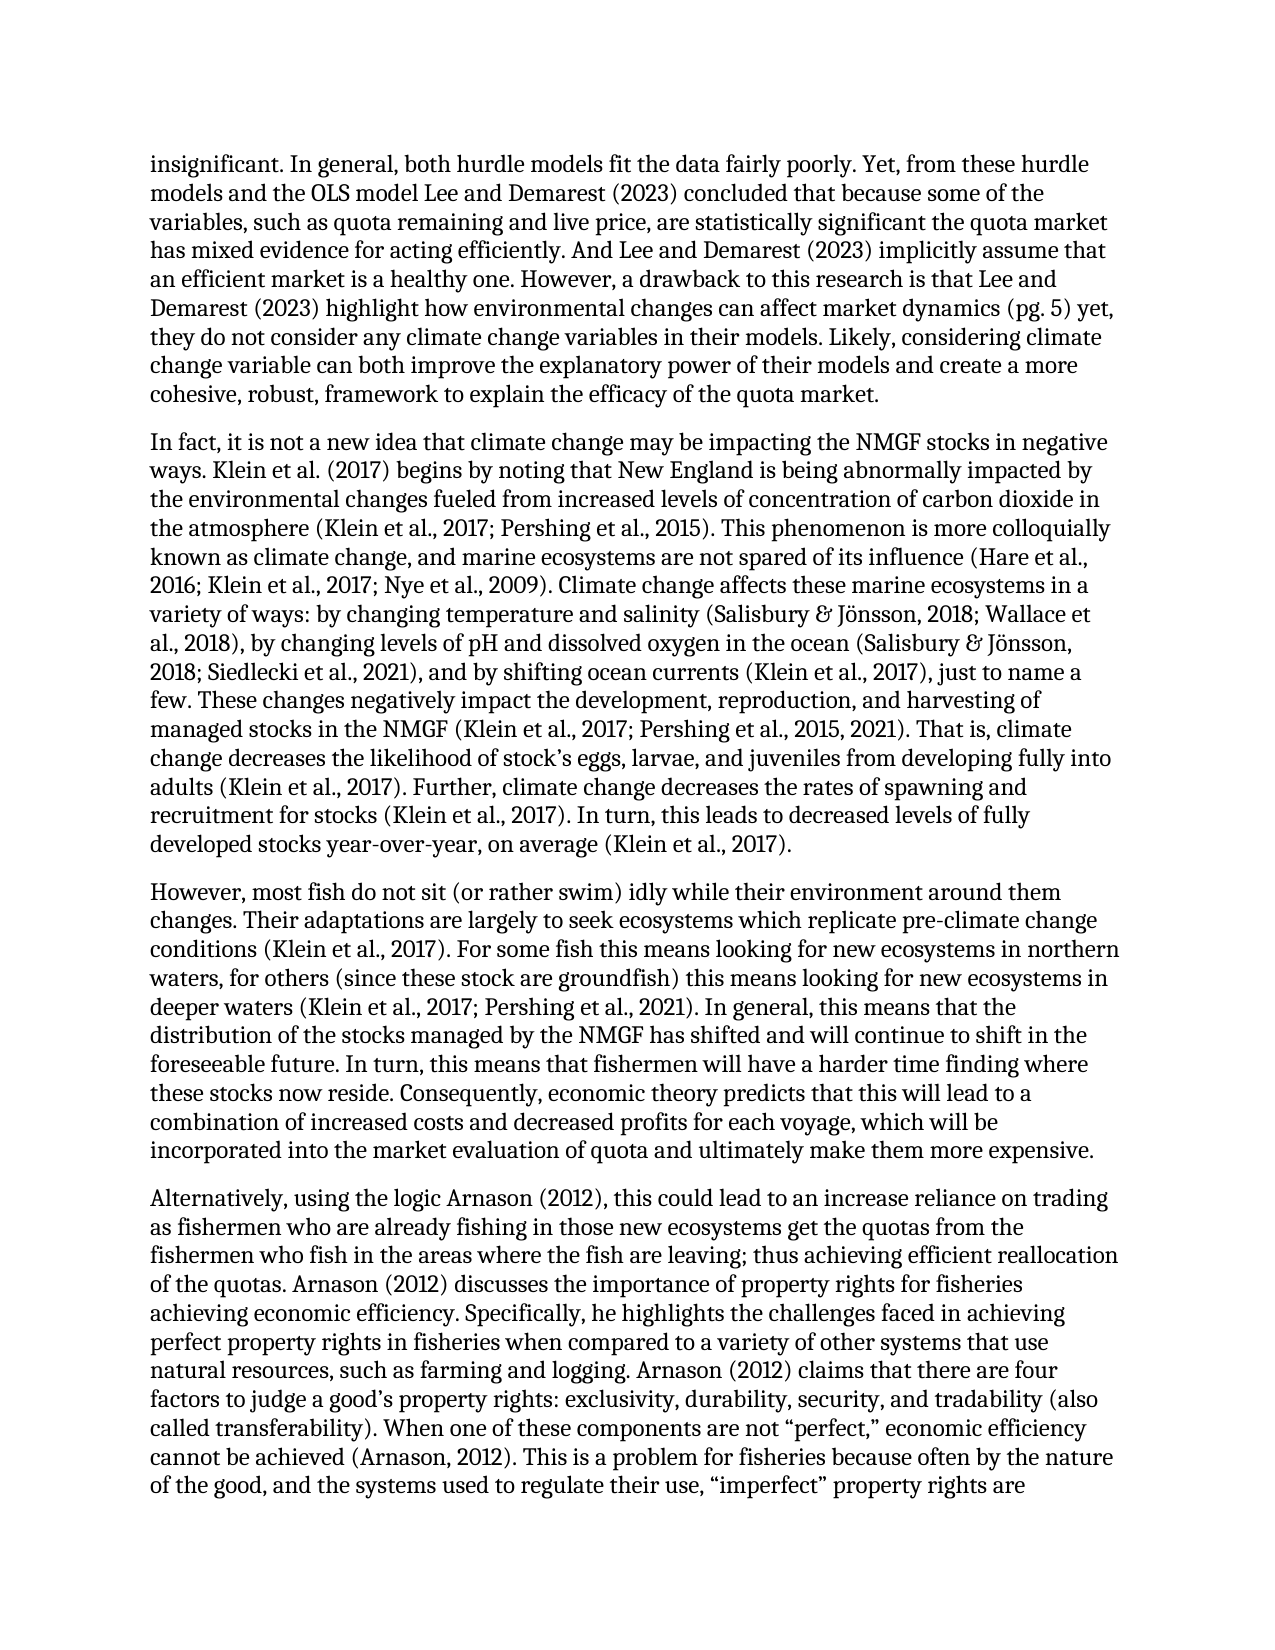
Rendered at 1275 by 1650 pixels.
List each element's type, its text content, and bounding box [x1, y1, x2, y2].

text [150, 1184, 1125, 1500]
text In fact, it is not a new idea that climate change may be impacting the NMGF stocks in negative ways. Klein et al. (2017) begins by noting that New England is being abnormally impacted by the environmental changes fueled from increased levels of concentration of carbon dioxide in the atmosphere (Klein et al., 2017; Pershing et al., 2015). This phenomenon is more colloquially known as climate change, and marine ecosystems are not spared of its influence (Hare et al., 2016; Klein et al., 2017; Nye et al., 2009). Climate change affects these marine ecosystems in a variety of ways: by changing temperature and salinity (Salisbury & Jönsson, 2018; Wallace et al., 2018), by changing levels of pH and dissolved oxygen in the ocean (Salisbury & Jönsson, 2018; Siedlecki et al., 2021), and by shifting ocean currents (Klein et al., 2017), just to name a few. These changes negatively impact the development, reproduction, and harvesting of managed stocks in the NMGF (Klein et al., 2017; Pershing et al., 2015, 2021). That is, climate change decreases the likelihood of stock’s eggs, larvae, and juveniles from developing fully into adults (Klein et al., 2017). Further, climate change decreases the rates of spawning and recruitment for stocks (Klein et al., 2017). In turn, this leads to decreased levels of fully developed stocks year-over-year, on average (Klein et al., 2017). [150, 427, 1125, 859]
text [150, 150, 1125, 409]
text However, most fish do not sit (or rather swim) idly while their environment around them changes. Their adaptations are largely to seek ecosystems which replicate pre-climate change conditions (Klein et al., 2017). For some fish this means looking for new ecosystems in northern waters, for others (since these stock are groundfish) this means looking for new ecosystems in deeper waters (Klein et al., 2017; Pershing et al., 2021). In general, this means that the distribution of the stocks managed by the NMGF has shifted and will continue to shift in the foreseeable future. In turn, this means that fishermen will have a harder time finding where these stocks now reside. Consequently, economic theory predicts that this will lead to a combination of increased costs and decreased profits for each voyage, which will be incorporated into the market evaluation of quota and ultimately make them more expensive. [150, 877, 1125, 1165]
